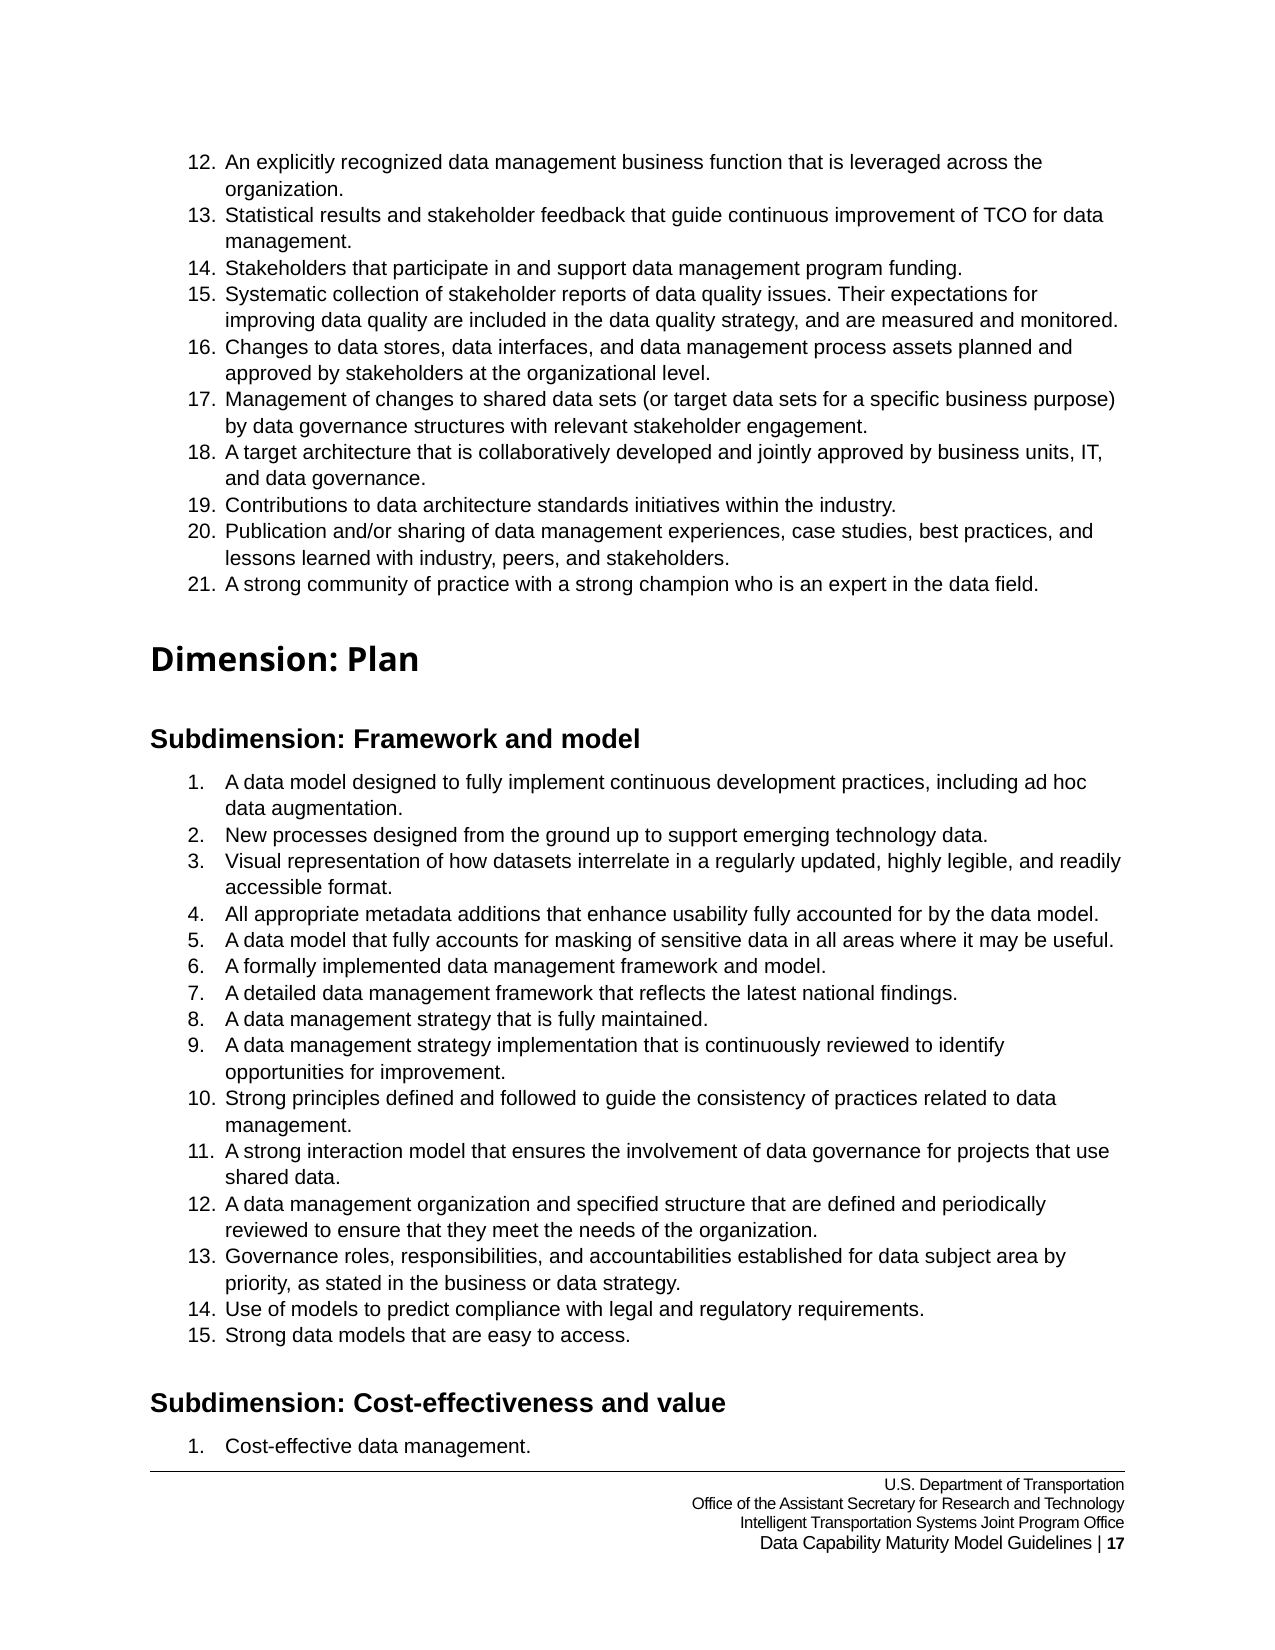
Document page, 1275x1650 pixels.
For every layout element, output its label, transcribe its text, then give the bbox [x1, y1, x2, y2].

list A formally implemented data management framework and model. [187, 954, 1125, 978]
list Strong data models that are easy to access. [187, 1323, 1125, 1347]
list Governance roles, responsibilities, and accountabilities established for data subject area by priority, as stated in the business or data strategy. [187, 1244, 1125, 1294]
list Use of models to predict compliance with legal and regulatory requirements. [187, 1297, 1125, 1321]
list Changes to data stores, data interfaces, and data management process assets planned and approved by stakeholders at the organizational level. [187, 334, 1125, 385]
list Statistical results and stakeholder feedback that guide continuous improvement of TCO for data management. [187, 203, 1125, 253]
list Stakeholders that participate in and support data management program funding. [187, 255, 1125, 279]
list Contributions to data architecture standards initiatives within the industry. [187, 493, 1125, 517]
list Management of changes to shared data sets (or target data sets for a specific business purpose) by data governance structures with relevant stakeholder engagement. [187, 387, 1125, 437]
subtitle Dimension: Plan [150, 636, 1125, 681]
list A detailed data management framework that reflects the latest national findings. [187, 981, 1125, 1004]
list New processes designed from the ground up to support emerging technology data. [187, 822, 1125, 846]
list A data management organization and specified structure that are defined and periodically reviewed to ensure that they meet the needs of the organization. [187, 1191, 1125, 1242]
list A strong community of practice with a strong champion who is an expert in the data field. [187, 572, 1125, 596]
list A data model that fully accounts for masking of sensitive data in all areas where it may be useful. [187, 928, 1125, 952]
list Publication and/or sharing of data management experiences, case studies, best practices, and lessons learned with industry, peers, and stakeholders. [187, 519, 1125, 569]
list A data model designed to fully implement continuous development practices, including ad hoc data augmentation. [187, 770, 1125, 820]
list Strong principles defined and followed to guide the consistency of practices related to data management. [187, 1086, 1125, 1136]
list Cost-effective data management. [187, 1434, 1125, 1458]
list Visual representation of how datasets interrelate in a regularly updated, highly legible, and readily accessible format. [187, 849, 1125, 899]
list A target architecture that is collaboratively developed and jointly approved by business units, IT, and data governance. [187, 440, 1125, 490]
list A data management strategy implementation that is continuously reviewed to identify opportunities for improvement. [187, 1033, 1125, 1084]
list A strong interaction model that ensures the involvement of data governance for projects that use shared data. [187, 1139, 1125, 1189]
list All appropriate metadata additions that enhance usability fully accounted for by the data model. [187, 902, 1125, 926]
subtitle Subdimension: Framework and model [150, 723, 1125, 754]
list A data management strategy that is fully maintained. [187, 1007, 1125, 1031]
list An explicitly recognized data management business function that is leveraged across the organization. [187, 150, 1125, 200]
list Systematic collection of stakeholder reports of data quality issues. Their expectations for improving data quality are included in the data quality strategy, and are measured and monitored. [187, 282, 1125, 332]
subtitle Subdimension: Cost-effectiveness and value [150, 1387, 1125, 1418]
